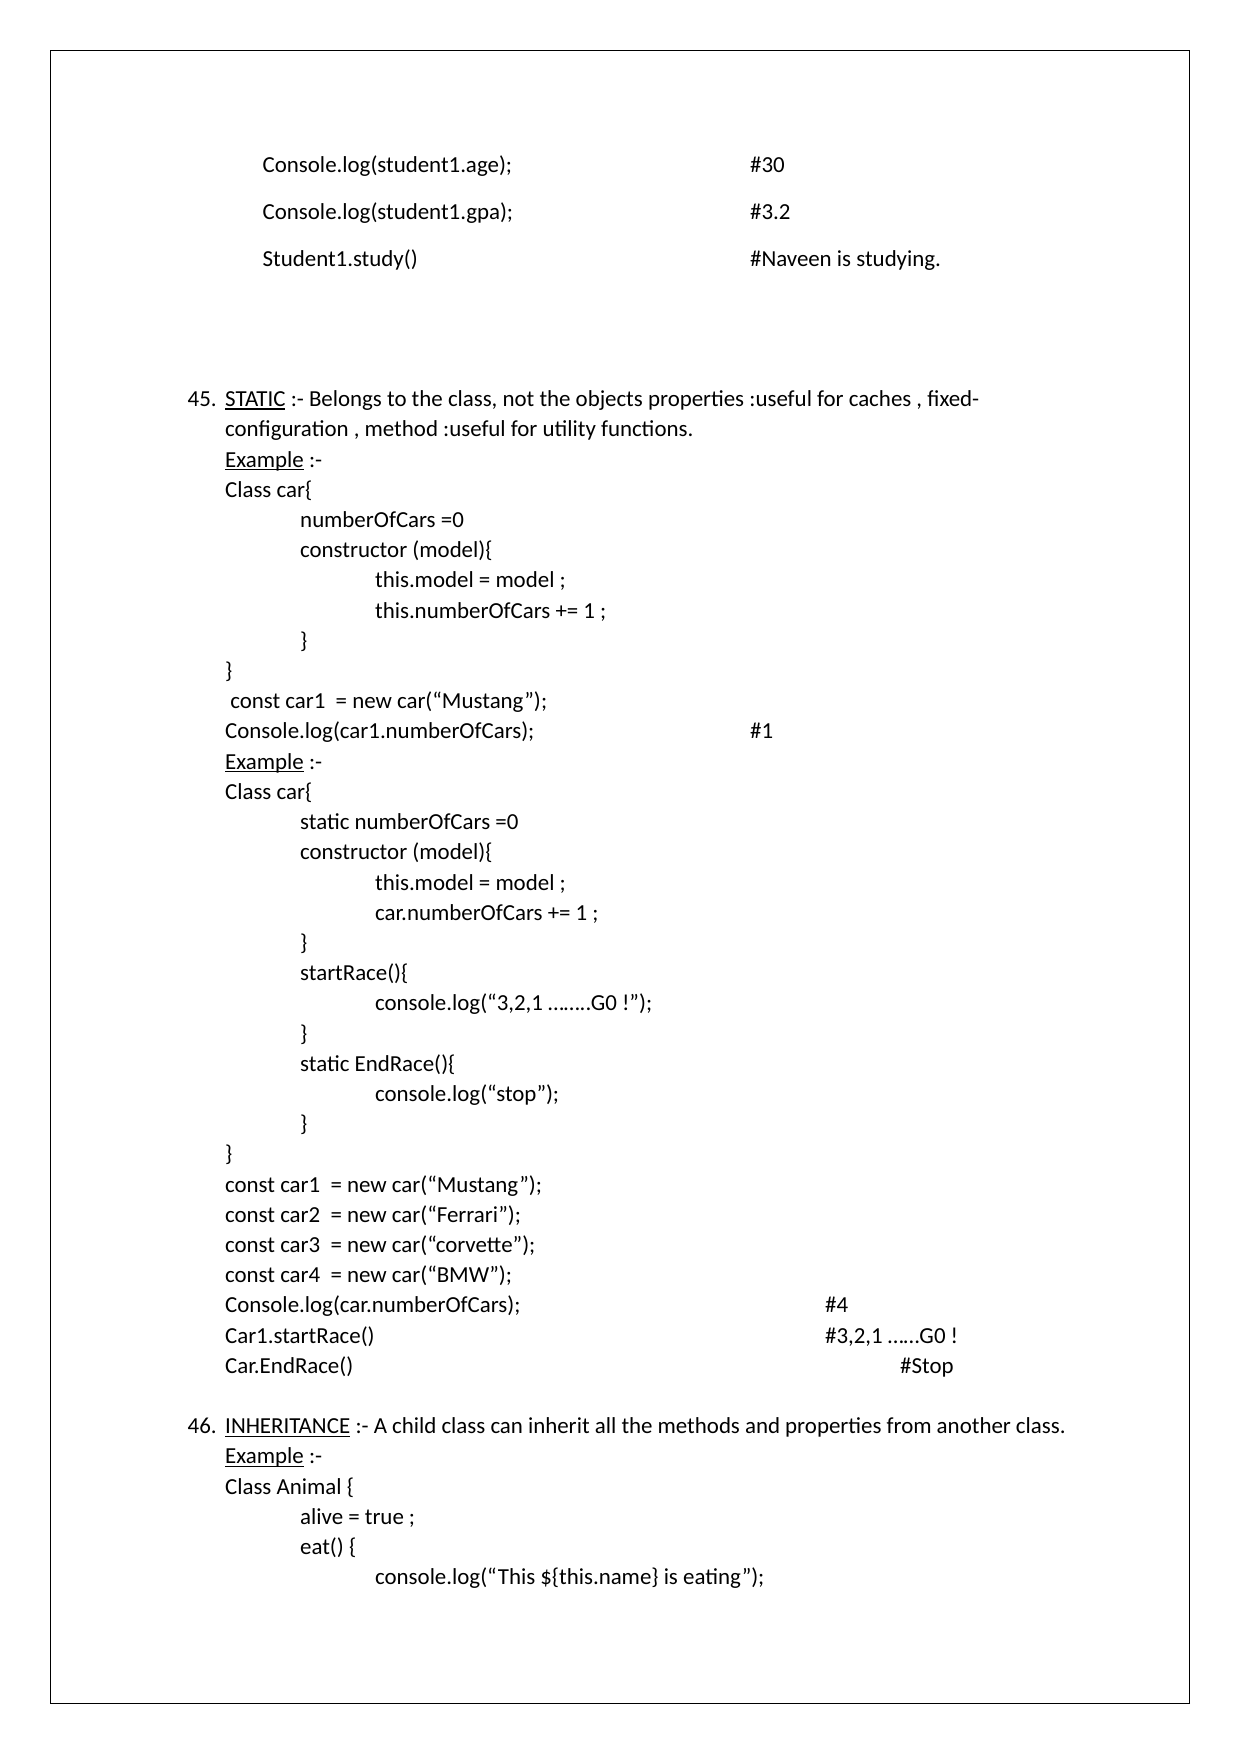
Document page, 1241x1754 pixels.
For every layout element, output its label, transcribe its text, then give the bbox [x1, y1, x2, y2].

list const car1 = new car(“Mustang”); [225, 686, 1090, 714]
list Car.EndRace() #Stop [225, 1351, 1090, 1379]
list const car2 = new car(“Ferrari”); [225, 1200, 1090, 1228]
list const car3 = new car(“corvette”); [225, 1230, 1090, 1258]
text Student1.study() #Naveen is studying. [262, 244, 1090, 272]
list Example :- [225, 445, 1090, 473]
list } [225, 928, 1090, 956]
list } [225, 626, 1090, 654]
list static EndRace(){ [225, 1049, 1090, 1077]
list startRace(){ [225, 958, 1090, 986]
list Class car{ [225, 475, 1090, 503]
list constructor (model){ [225, 535, 1090, 563]
list Console.log(car.numberOfCars); #4 [225, 1291, 1090, 1319]
list Console.log(car1.numberOfCars); #1 [225, 717, 1090, 745]
list console.log(“stop”); [225, 1079, 1090, 1107]
list Example :- [225, 747, 1090, 775]
list const car1 = new car(“Mustang”); [225, 1170, 1090, 1198]
list static numberOfCars =0 [225, 807, 1090, 835]
list this.model = model ; [225, 868, 1090, 896]
list Class Animal { [225, 1472, 1090, 1500]
list console.log(“3,2,1 ……..G0 !”); [225, 988, 1090, 1017]
list } [225, 1139, 1090, 1168]
list constructor (model){ [225, 837, 1090, 866]
list } [225, 1109, 1090, 1137]
list car.numberOfCars += 1 ; [225, 898, 1090, 926]
list Class car{ [225, 777, 1090, 805]
list Car1.startRace() #3,2,1 ……G0 ! [225, 1321, 1090, 1349]
list const car4 = new car(“BMW”); [225, 1260, 1090, 1288]
list Example :- [225, 1442, 1090, 1470]
list } [225, 656, 1090, 684]
list eat() { [225, 1532, 1090, 1560]
list console.log(“This ${this.name} is eating”); [225, 1562, 1090, 1591]
list INHERITANCE :- A child class can inherit all the methods and properties from another class. [187, 1411, 1090, 1439]
list this.model = model ; [225, 566, 1090, 594]
list alive = true ; [225, 1502, 1090, 1530]
list } [225, 1019, 1090, 1047]
text Console.log(student1.gpa); #3.2 [262, 197, 1090, 225]
list STATIC :- Belongs to the class, not the objects properties :useful for caches , fixed-configuration , method :useful for utility functions. [187, 384, 1090, 443]
text Console.log(student1.age); #30 [262, 150, 1090, 178]
list this.numberOfCars += 1 ; [225, 596, 1090, 624]
list numberOfCars =0 [225, 505, 1090, 533]
